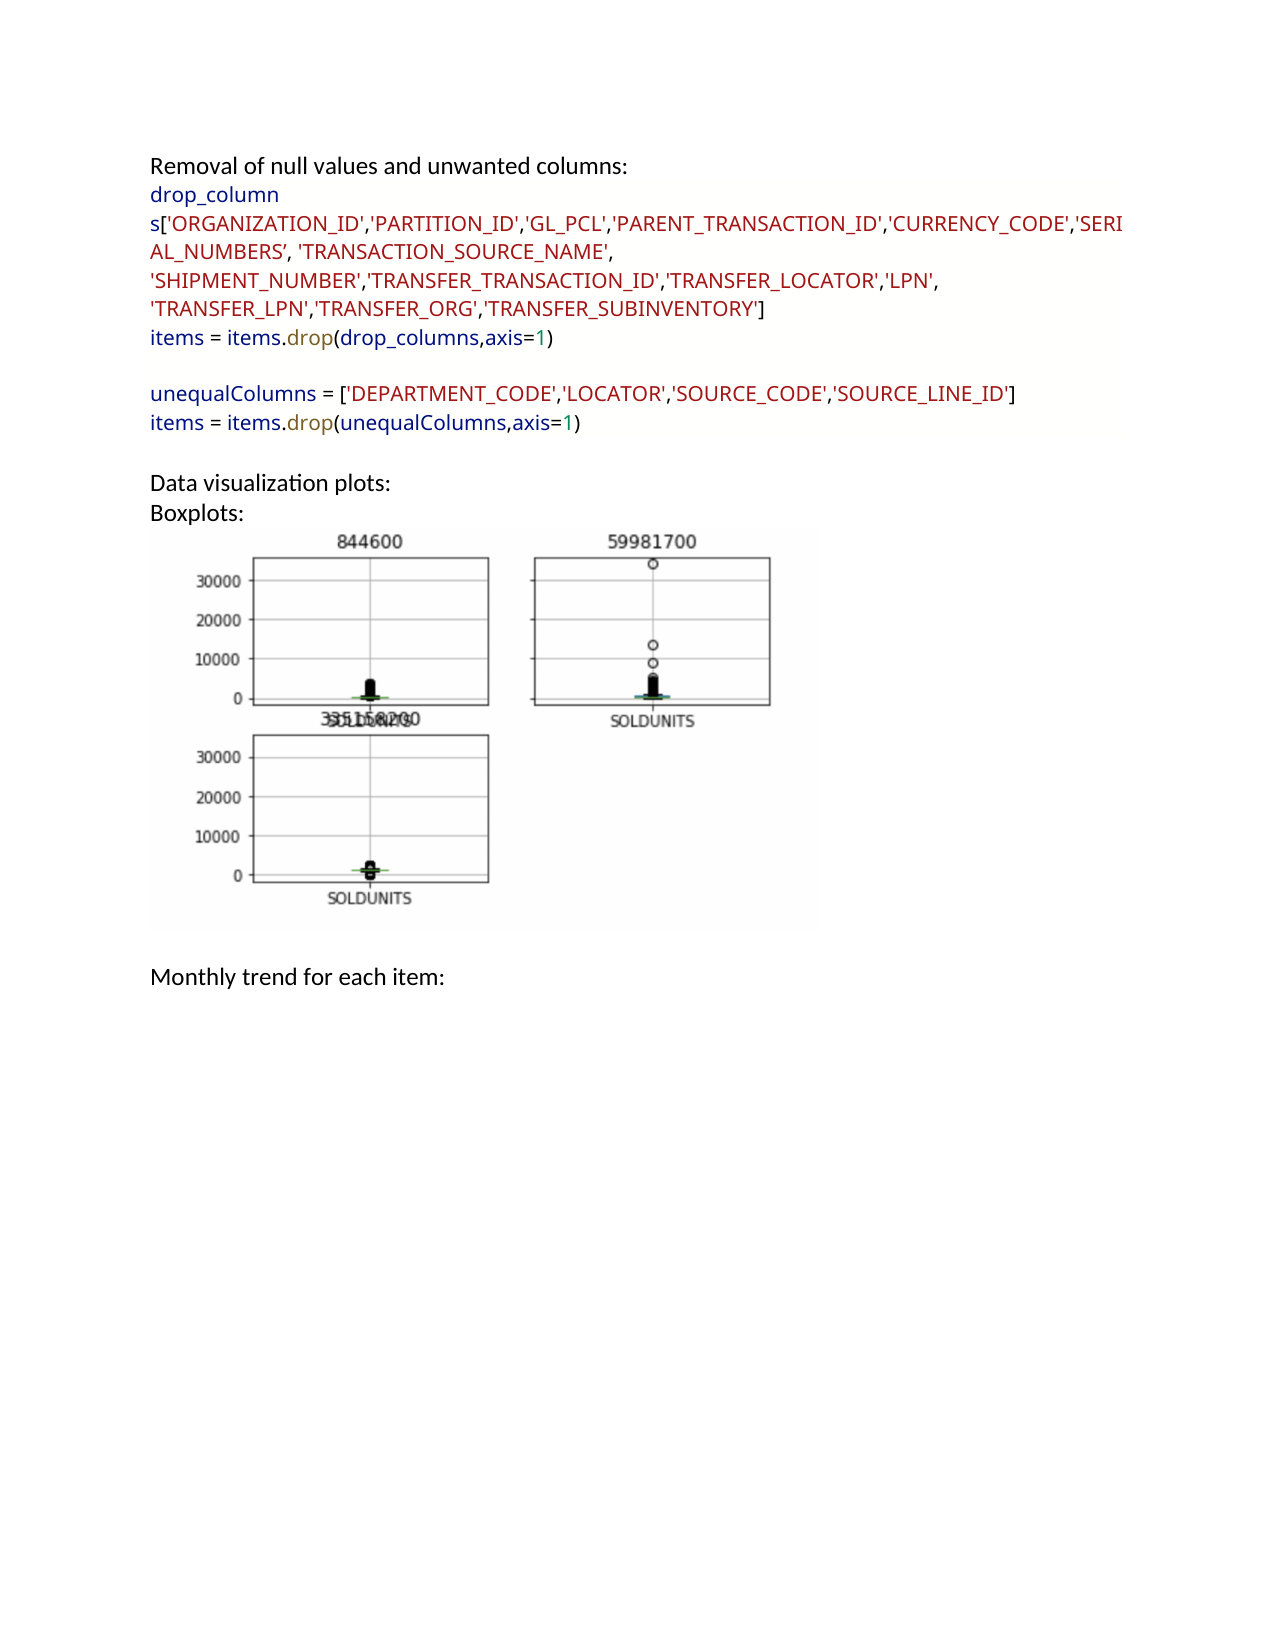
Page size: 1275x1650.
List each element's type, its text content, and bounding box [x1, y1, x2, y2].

picture [150, 528, 822, 931]
text Removal of null values and unwanted columns: [150, 150, 1125, 181]
text 'TRANSFER_LPN','TRANSFER_ORG','TRANSFER_SUBINVENTORY'] [150, 294, 1125, 323]
text 'SHIPMENT_NUMBER','TRANSFER_TRANSACTION_ID','TRANSFER_LOCATOR','LPN', [150, 266, 1125, 294]
text items = items.drop(unequalColumns,axis=1) [150, 408, 1125, 436]
text drop_columns['ORGANIZATION_ID','PARTITION_ID','GL_PCL','PARENT_TRANSACTION_ID','CURRENCY_CODE','SERIAL_NUMBERS’, 'TRANSACTION_SOURCE_NAME', [150, 181, 1125, 266]
text items = items.drop(drop_columns,axis=1) [150, 323, 1125, 351]
text Boxplots: [150, 497, 1125, 528]
text Monthly trend for each item: [150, 961, 1125, 991]
text Data visualization plots: [150, 467, 1125, 497]
text unequalColumns = ['DEPARTMENT_CODE','LOCATOR','SOURCE_CODE','SOURCE_LINE_ID'] [150, 379, 1125, 408]
